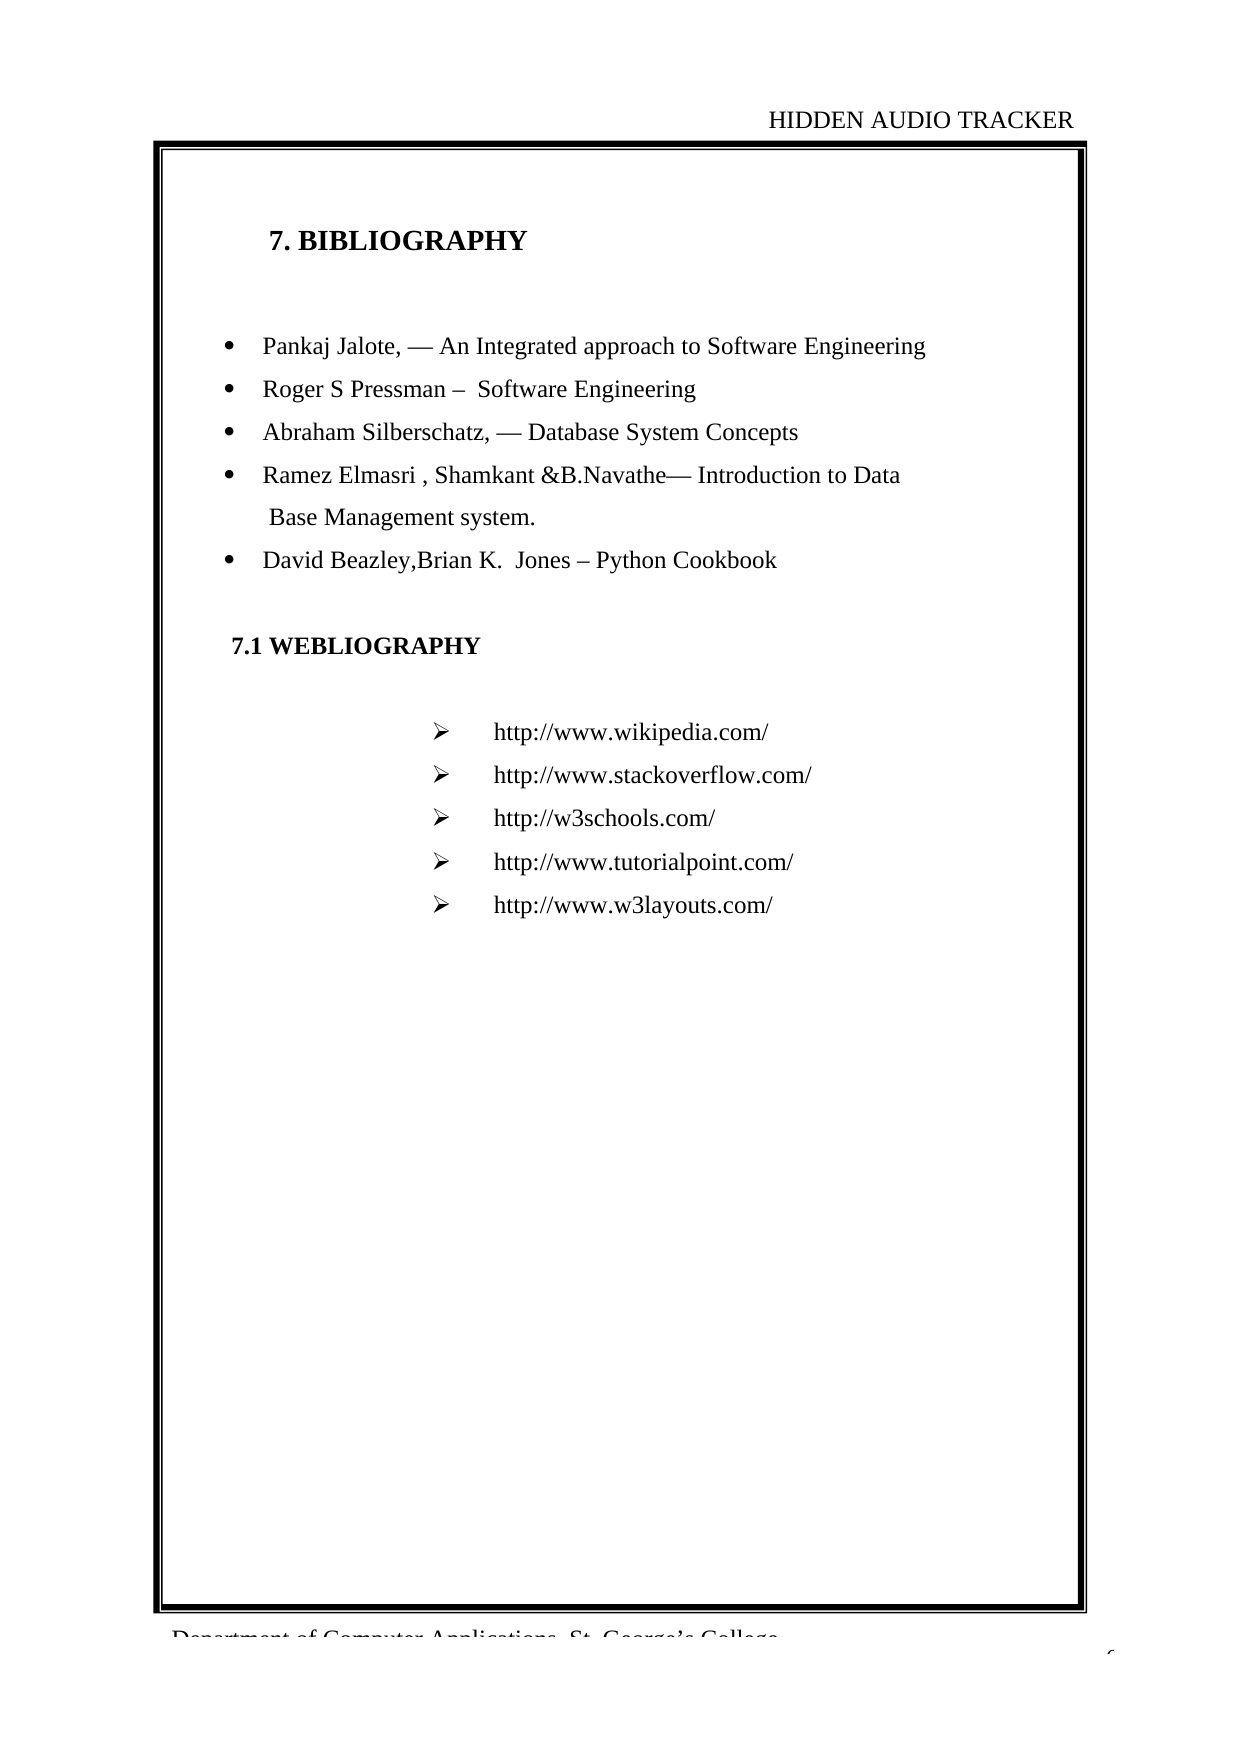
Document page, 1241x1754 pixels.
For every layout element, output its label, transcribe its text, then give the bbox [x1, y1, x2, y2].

list http://www.stackoverflow.com/ [431, 761, 1065, 789]
list Pankaj Jalote, ― An Integrated approach to Software Engineering [225, 331, 1065, 360]
list http://www.w3layouts.com/ [431, 890, 1065, 918]
list Ramez Elmasri , Shamkant &B.Navathe― Introduction to Data Base Management system. [225, 460, 901, 531]
list http://www.wikipedia.com/ [431, 717, 1065, 746]
subtitle BIBLIOGRAPHY [269, 223, 1065, 256]
subtitle WEBLIOGRAPHY [231, 631, 1065, 660]
list http://w3schools.com/ [431, 803, 1065, 832]
list Abraham Silberschatz, ― Database System Concepts [225, 417, 1065, 446]
list http://www.tutorialpoint.com/ [431, 847, 1065, 876]
list Roger S Pressman – Software Engineering [225, 374, 1065, 403]
list David Beazley,Brian K. Jones – Python Cookbook [225, 545, 1065, 574]
